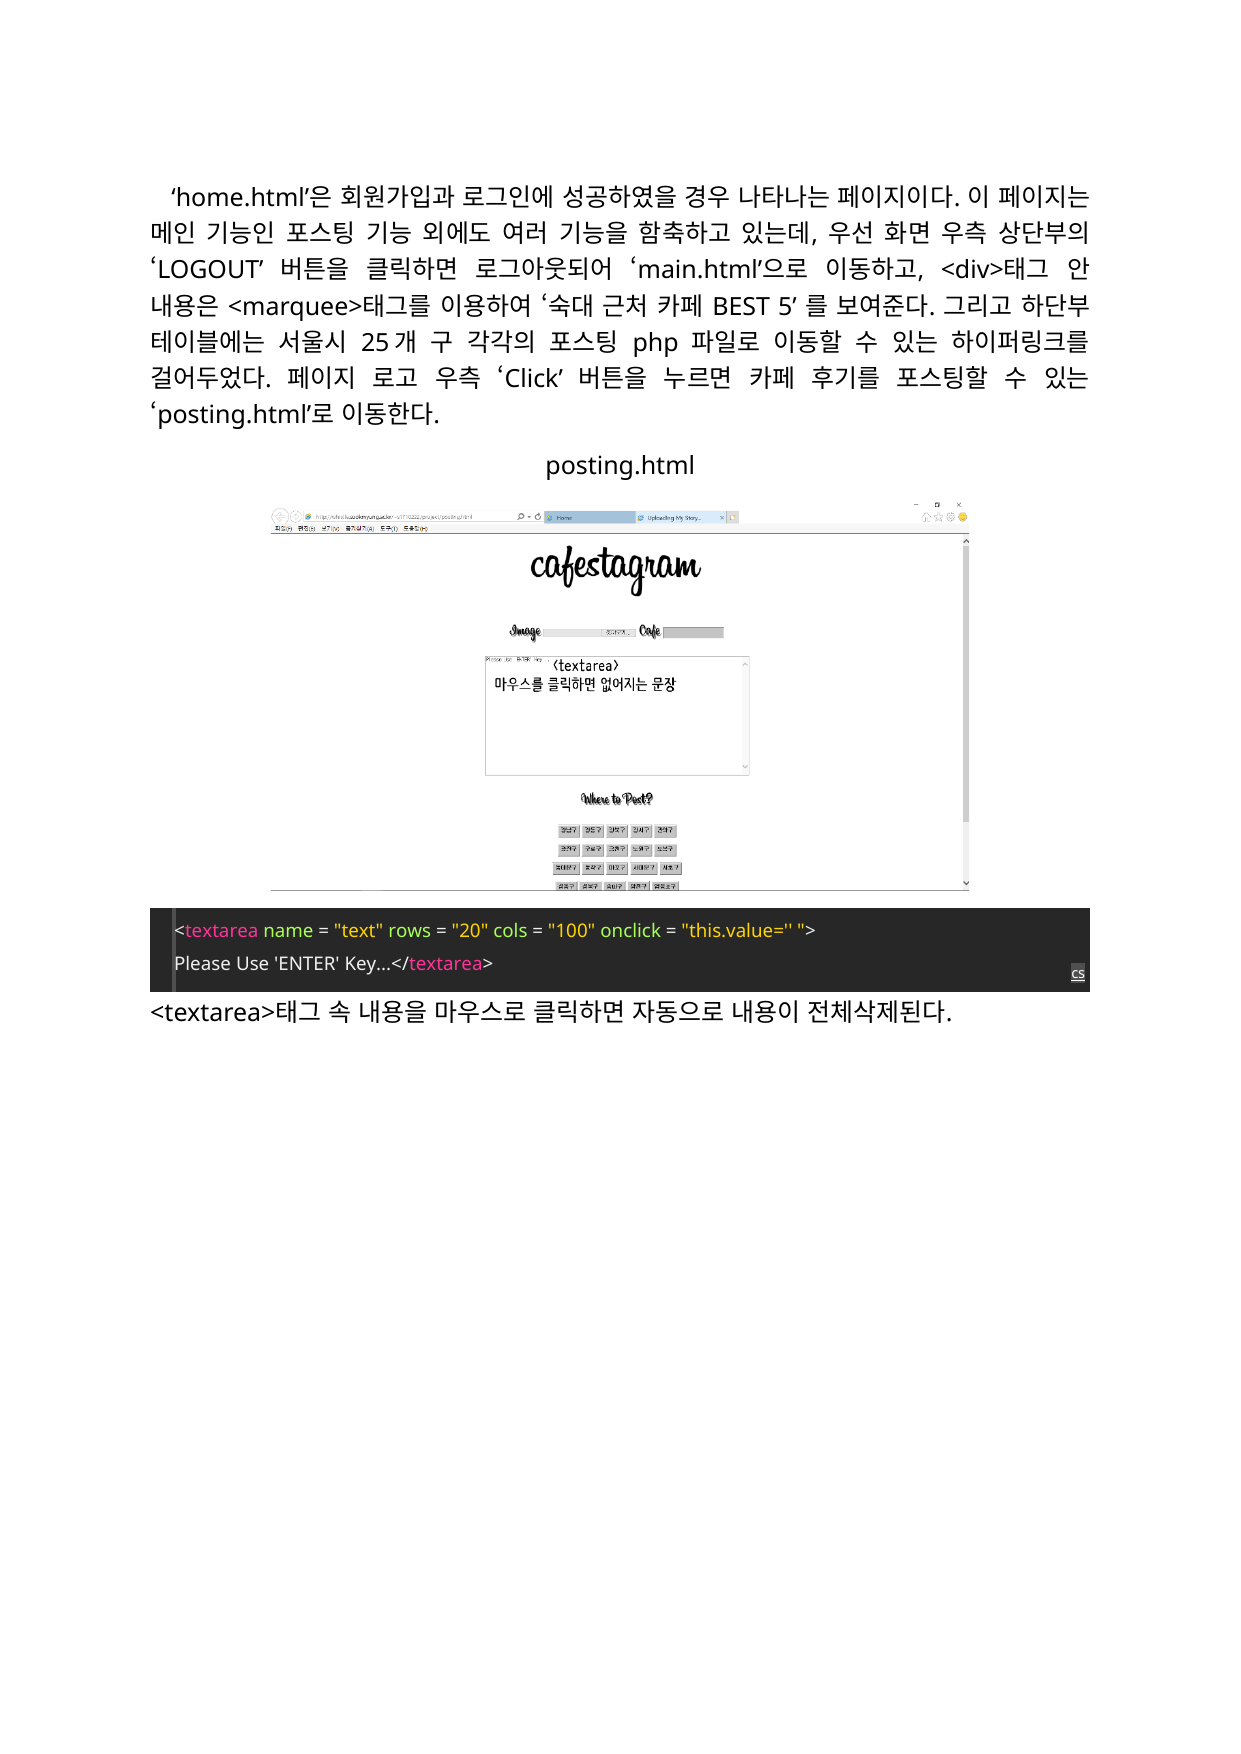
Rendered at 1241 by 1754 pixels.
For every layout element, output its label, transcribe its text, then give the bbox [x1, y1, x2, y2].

text <textarea>태그 속 내용을 마우스로 클릭하면 자동으로 내용이 전체삭제된다. [150, 992, 1090, 1028]
text ‘home.html’은 회원가입과 로그인에 성공하였을 경우 나타나는 페이지이다. 이 페이지는 메인 기능인 포스팅 기능 외에도 여러 기능을 함축하고 있는데, 우선 화면 우측 상단부의 ‘LOGOUT’ 버튼을 클릭하면 로그아웃되어 ‘main.html’으로 이동하고, <div>태그 안 내용은 <marquee>태그를 이용하여 ‘숙대 근처 카페 BEST 5’ 를 보여준다. 그리고 하단부 테이블에는 서울시 25개 구 각각의 포스팅 php 파일로 이동할 수 있는 하이퍼링크를 걸어두었다. 페이지 로고 우측 ‘Click’ 버튼을 누르면 카페 후기를 포스팅할 수 있는 ‘posting.html’로 이동한다. [150, 177, 1090, 431]
table_header <textarea name = "text" rows = "20" cols = "100" onclick = "this.value='' "> Please Use 'ENTER' Key...</textarea> [176, 908, 1071, 992]
text posting.html [150, 448, 1090, 482]
picture [271, 498, 970, 891]
table_header cs [1071, 908, 1090, 992]
table_header [150, 908, 172, 992]
